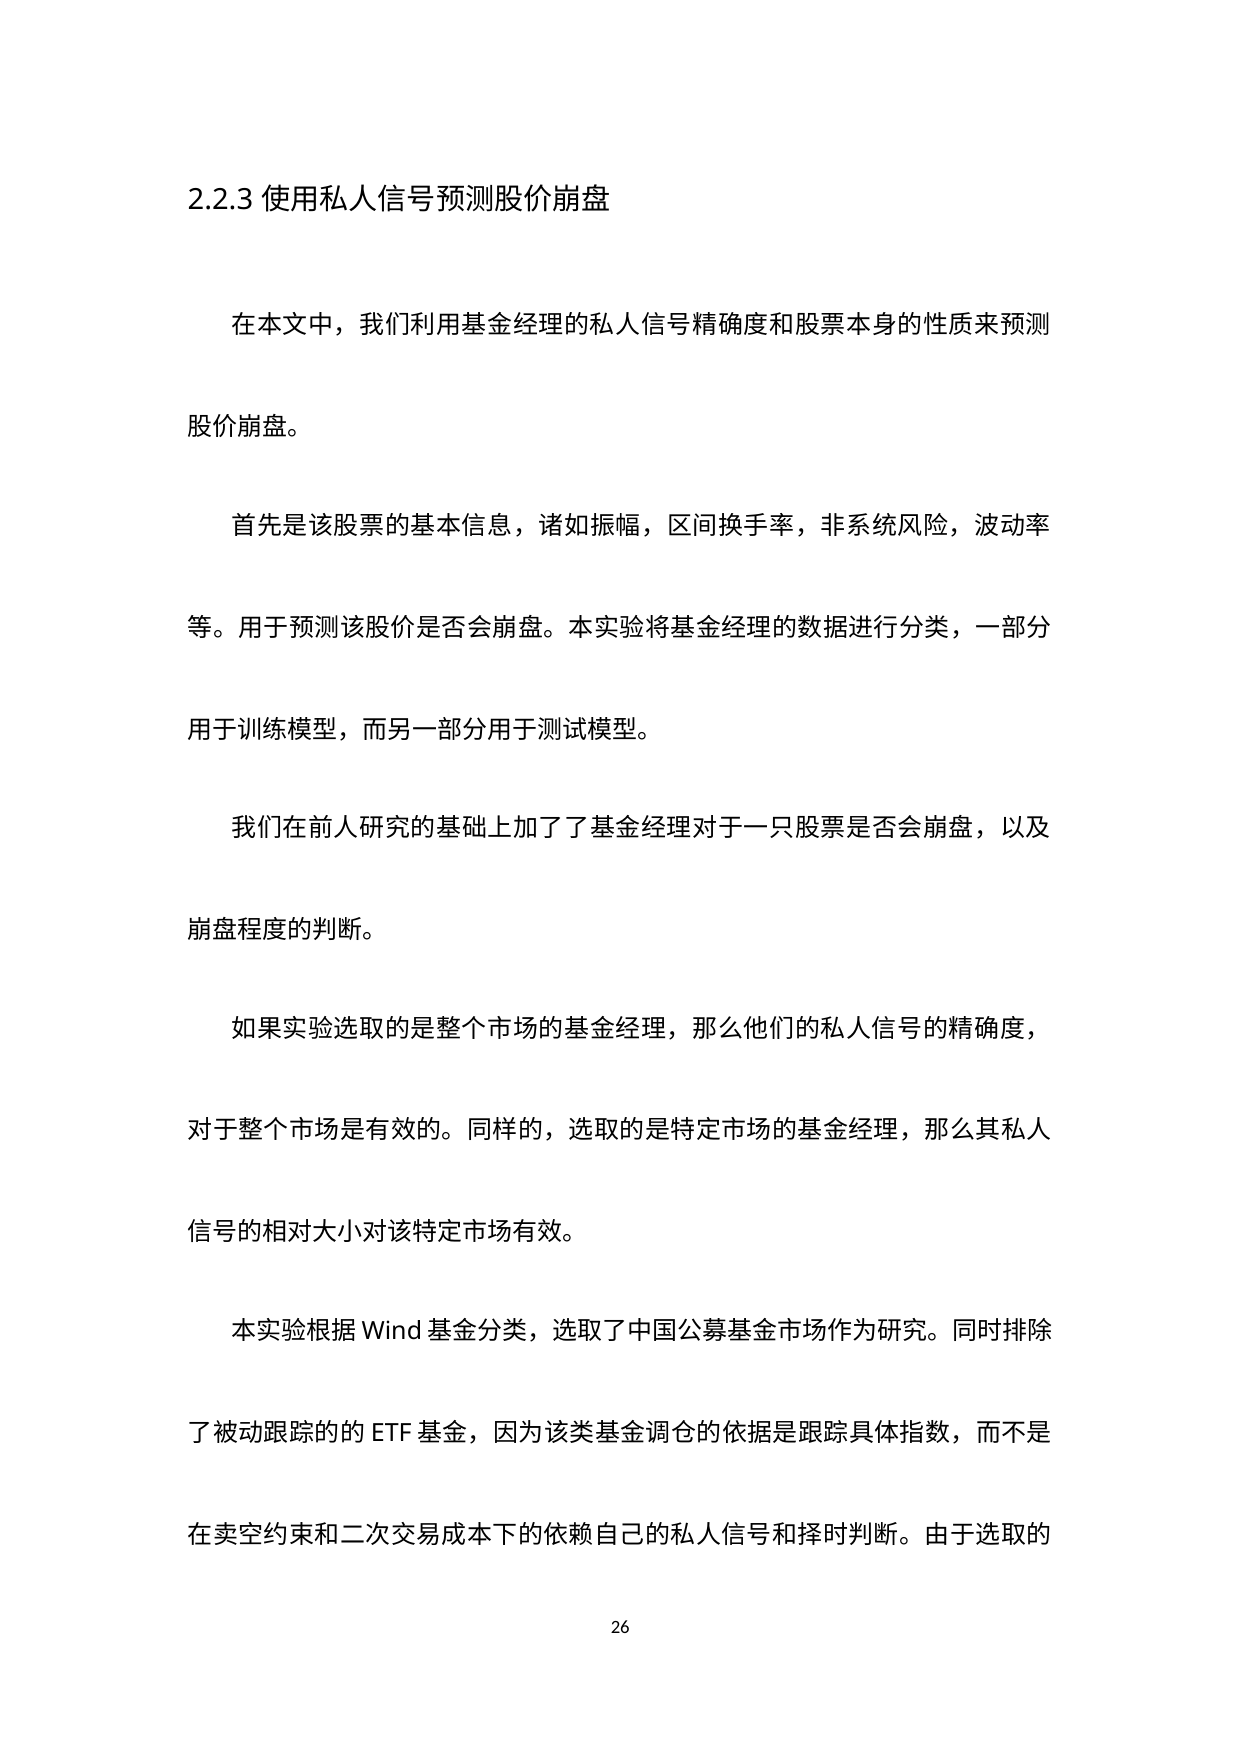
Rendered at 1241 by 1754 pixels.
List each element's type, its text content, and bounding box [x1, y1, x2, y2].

text 我们在前人研究的基础上加了了基金经理对于一只股票是否会崩盘，以及崩盘程度的判断。 [187, 792, 1053, 962]
text 首先是该股票的基本信息，诸如振幅，区间换手率，非系统风险，波动率等。用于预测该股价是否会崩盘。本实验将基金经理的数据进行分类，一部分用于训练模型，而另一部分用于测试模型。 [187, 489, 1053, 761]
text 如果实验选取的是整个市场的基金经理，那么他们的私人信号的精确度，对于整个市场是有效的。同样的，选取的是特定市场的基金经理，那么其私人信号的相对大小对该特定市场有效。 [187, 992, 1053, 1264]
subtitle 2.2.3 使用私人信号预测股价崩盘 [187, 163, 1053, 231]
text 在本文中，我们利用基金经理的私人信号精确度和股票本身的性质来预测股价崩盘。 [187, 289, 1053, 459]
